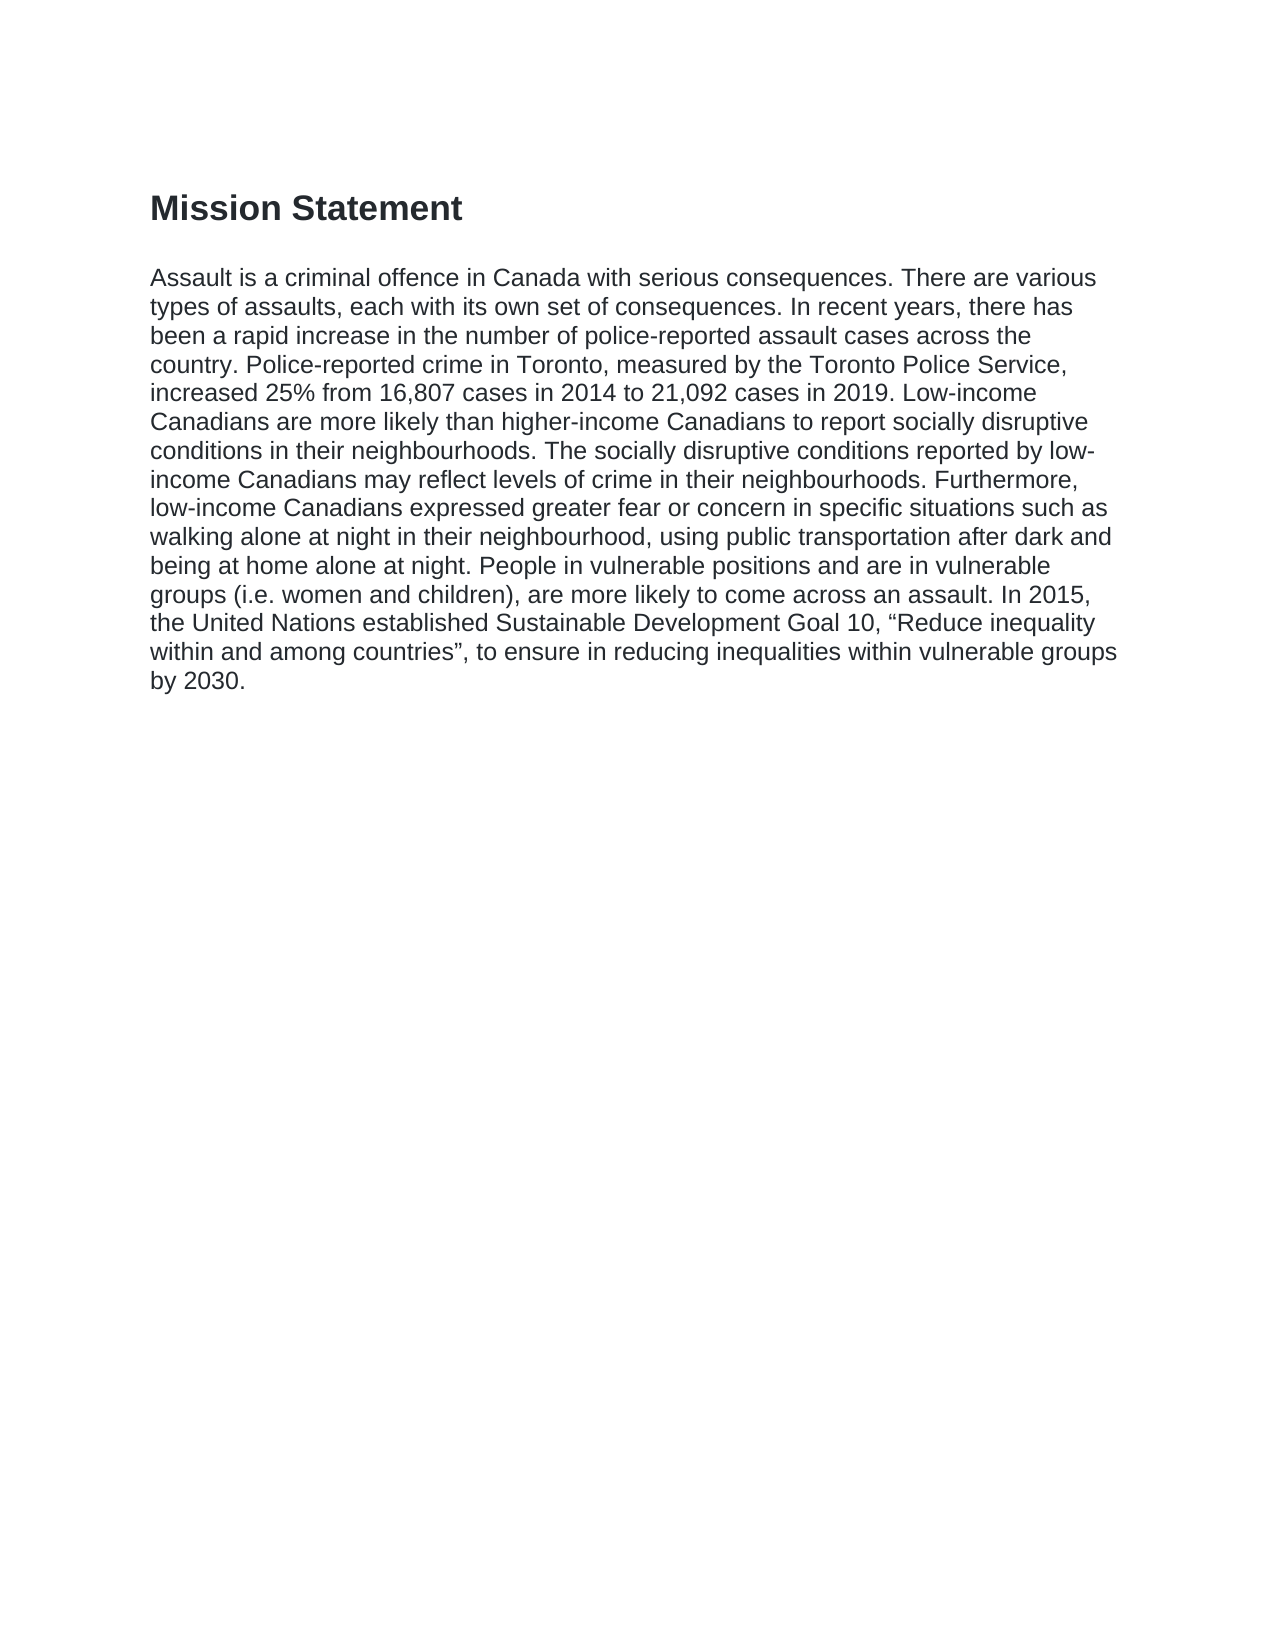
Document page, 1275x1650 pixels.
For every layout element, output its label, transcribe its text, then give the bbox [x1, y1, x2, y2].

subtitle Mission Statement [150, 187, 1125, 228]
text Assault is a criminal offence in Canada with serious consequences. There are various types of assaults, each with its own set of consequences. In recent years, there has been a rapid increase in the number of police-reported assault cases across the country. Police-reported crime in Toronto, measured by the Toronto Police Service, increased 25% from 16,807 cases in 2014 to 21,092 cases in 2019. Low-income Canadians are more likely than higher-income Canadians to report socially disruptive conditions in their neighbourhoods. The socially disruptive conditions reported by low-income Canadians may reflect levels of crime in their neighbourhoods. Furthermore, low-income Canadians expressed greater fear or concern in specific situations such as walking alone at night in their neighbourhood, using public transportation after dark and being at home alone at night. People in vulnerable positions and are in vulnerable groups (i.e. women and children), are more likely to come across an assault. In 2015, the United Nations established Sustainable Development Goal 10, “Reduce inequality within and among countries”, to ensure in reducing inequalities within vulnerable groups by 2030. [150, 263, 1125, 694]
